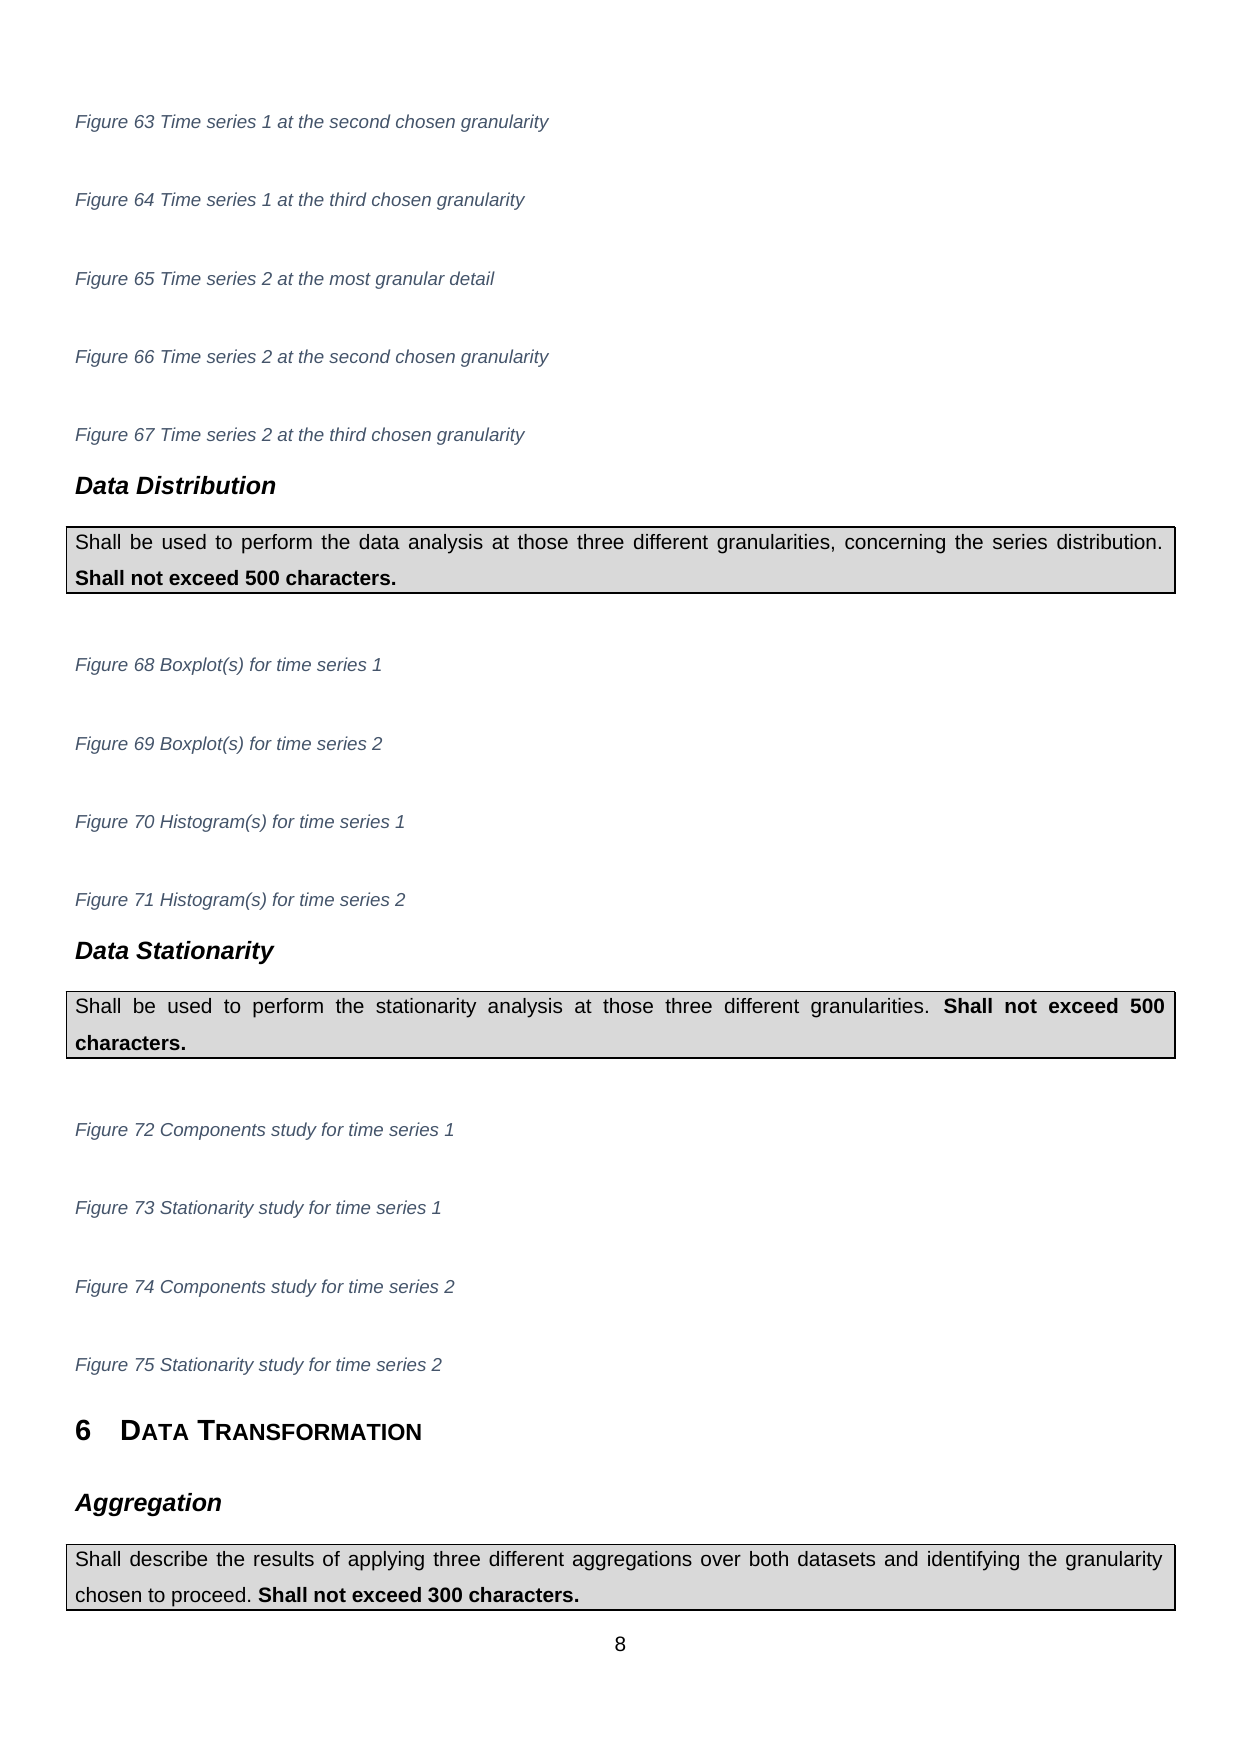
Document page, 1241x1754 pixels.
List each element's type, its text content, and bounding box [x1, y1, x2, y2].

subtitle Data Distribution [75, 471, 1165, 499]
subtitle Data Stationarity [75, 936, 1165, 964]
subtitle Aggregation [75, 1488, 1165, 1517]
text Shall be used to perform the data analysis at those three different granularities, concerning the series distribution. Shall not exceed 500 characters. [67, 528, 1174, 592]
text Shall be used to perform the stationarity analysis at those three different granularities. Shall not exceed 500 characters. [67, 992, 1174, 1057]
text Shall describe the results of applying three different aggregations over both datasets and identifying the granularity chosen to proceed. Shall not exceed 300 characters. [67, 1545, 1174, 1609]
subtitle Data Transformation [75, 1413, 1165, 1446]
